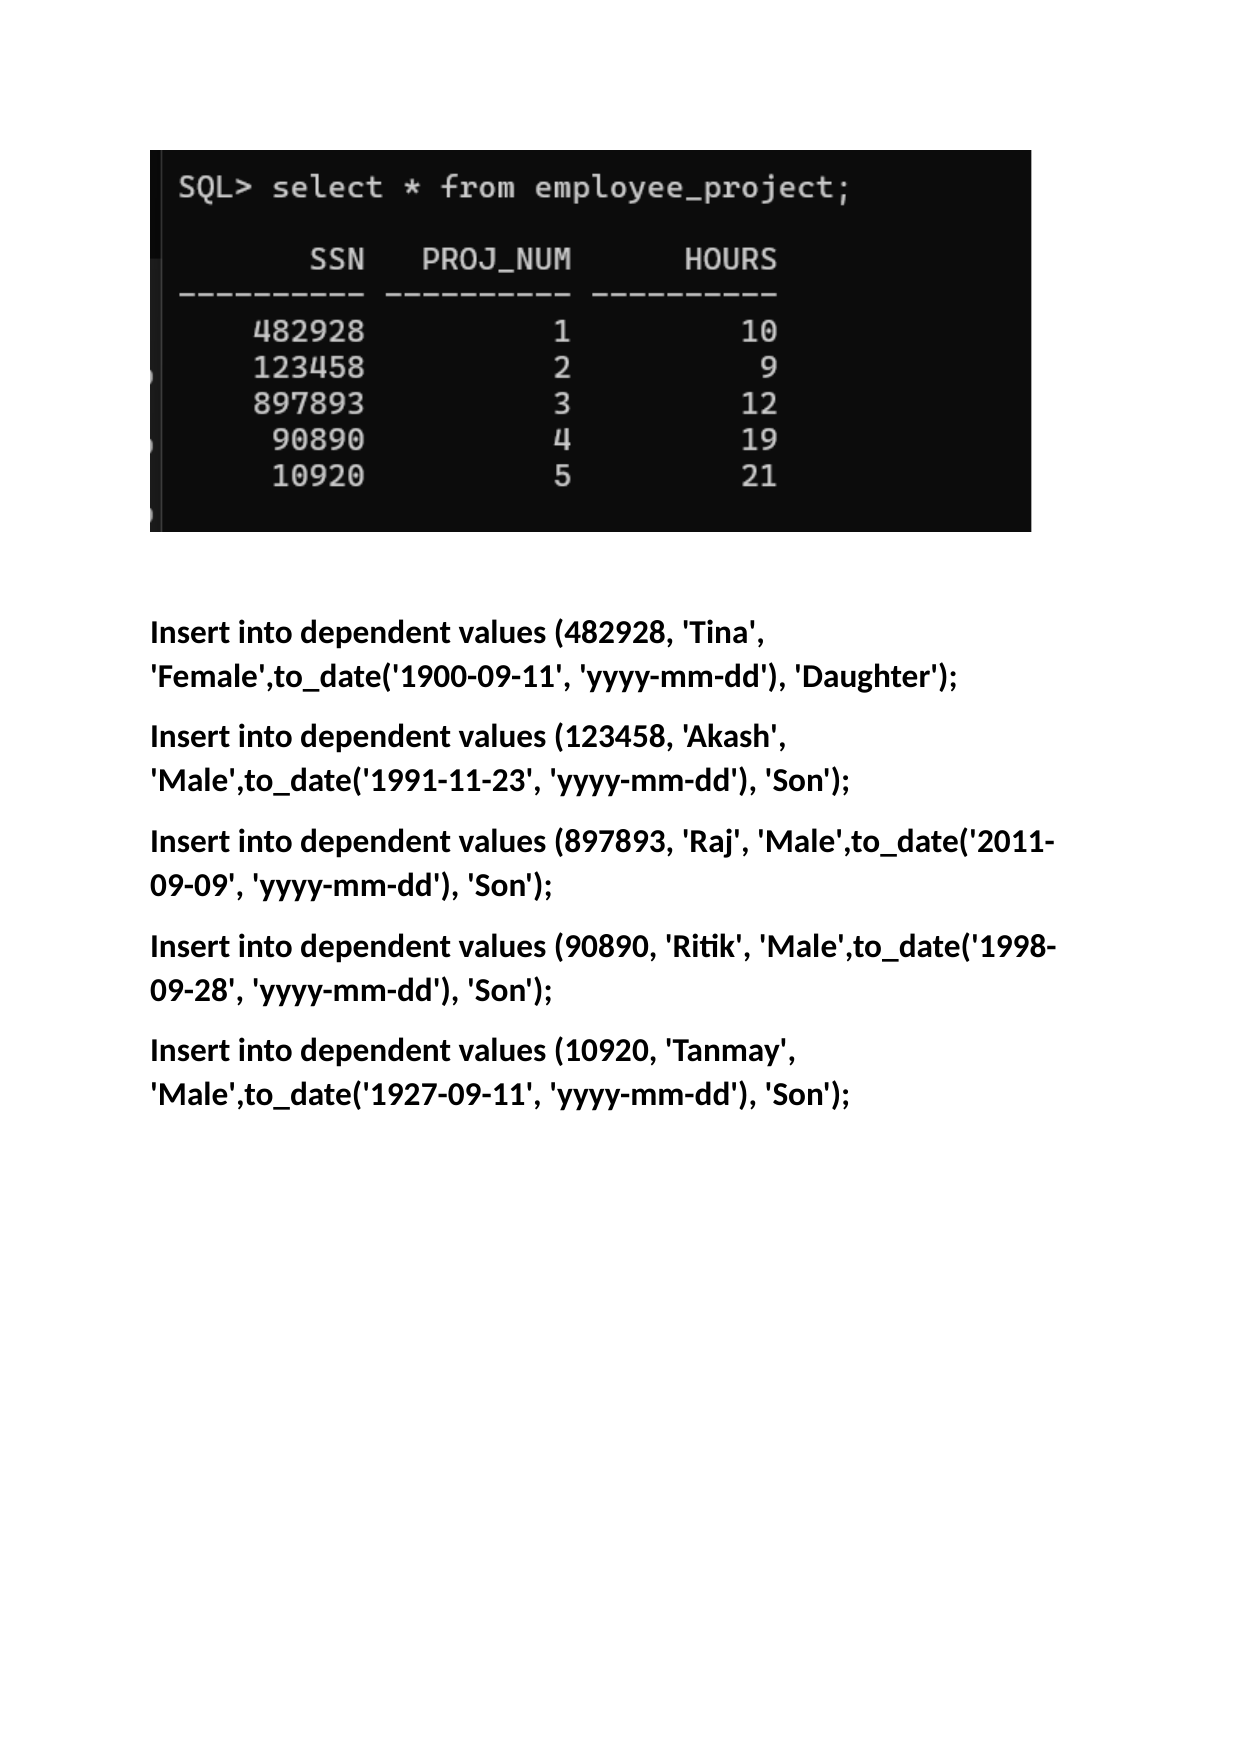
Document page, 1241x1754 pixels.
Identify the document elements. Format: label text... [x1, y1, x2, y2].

text Insert into dependent values (897893, 'Raj', 'Male',to_date('2011-09-09', 'yyyy-mm-dd'), 'Son'); [150, 820, 1090, 905]
text Insert into dependent values (482928, 'Tina', 'Female',to_date('1900-09-11', 'yyyy-mm-dd'), 'Daughter'); [150, 611, 1090, 696]
text Insert into dependent values (90890, 'Ritik', 'Male',to_date('1998-09-28', 'yyyy-mm-dd'), 'Son'); [150, 924, 1090, 1009]
picture [150, 150, 1032, 532]
text Insert into dependent values (123458, 'Akash', 'Male',to_date('1991-11-23', 'yyyy-mm-dd'), 'Son'); [150, 715, 1090, 800]
text Insert into dependent values (10920, 'Tanmay', 'Male',to_date('1927-09-11', 'yyyy-mm-dd'), 'Son'); [150, 1029, 1090, 1114]
